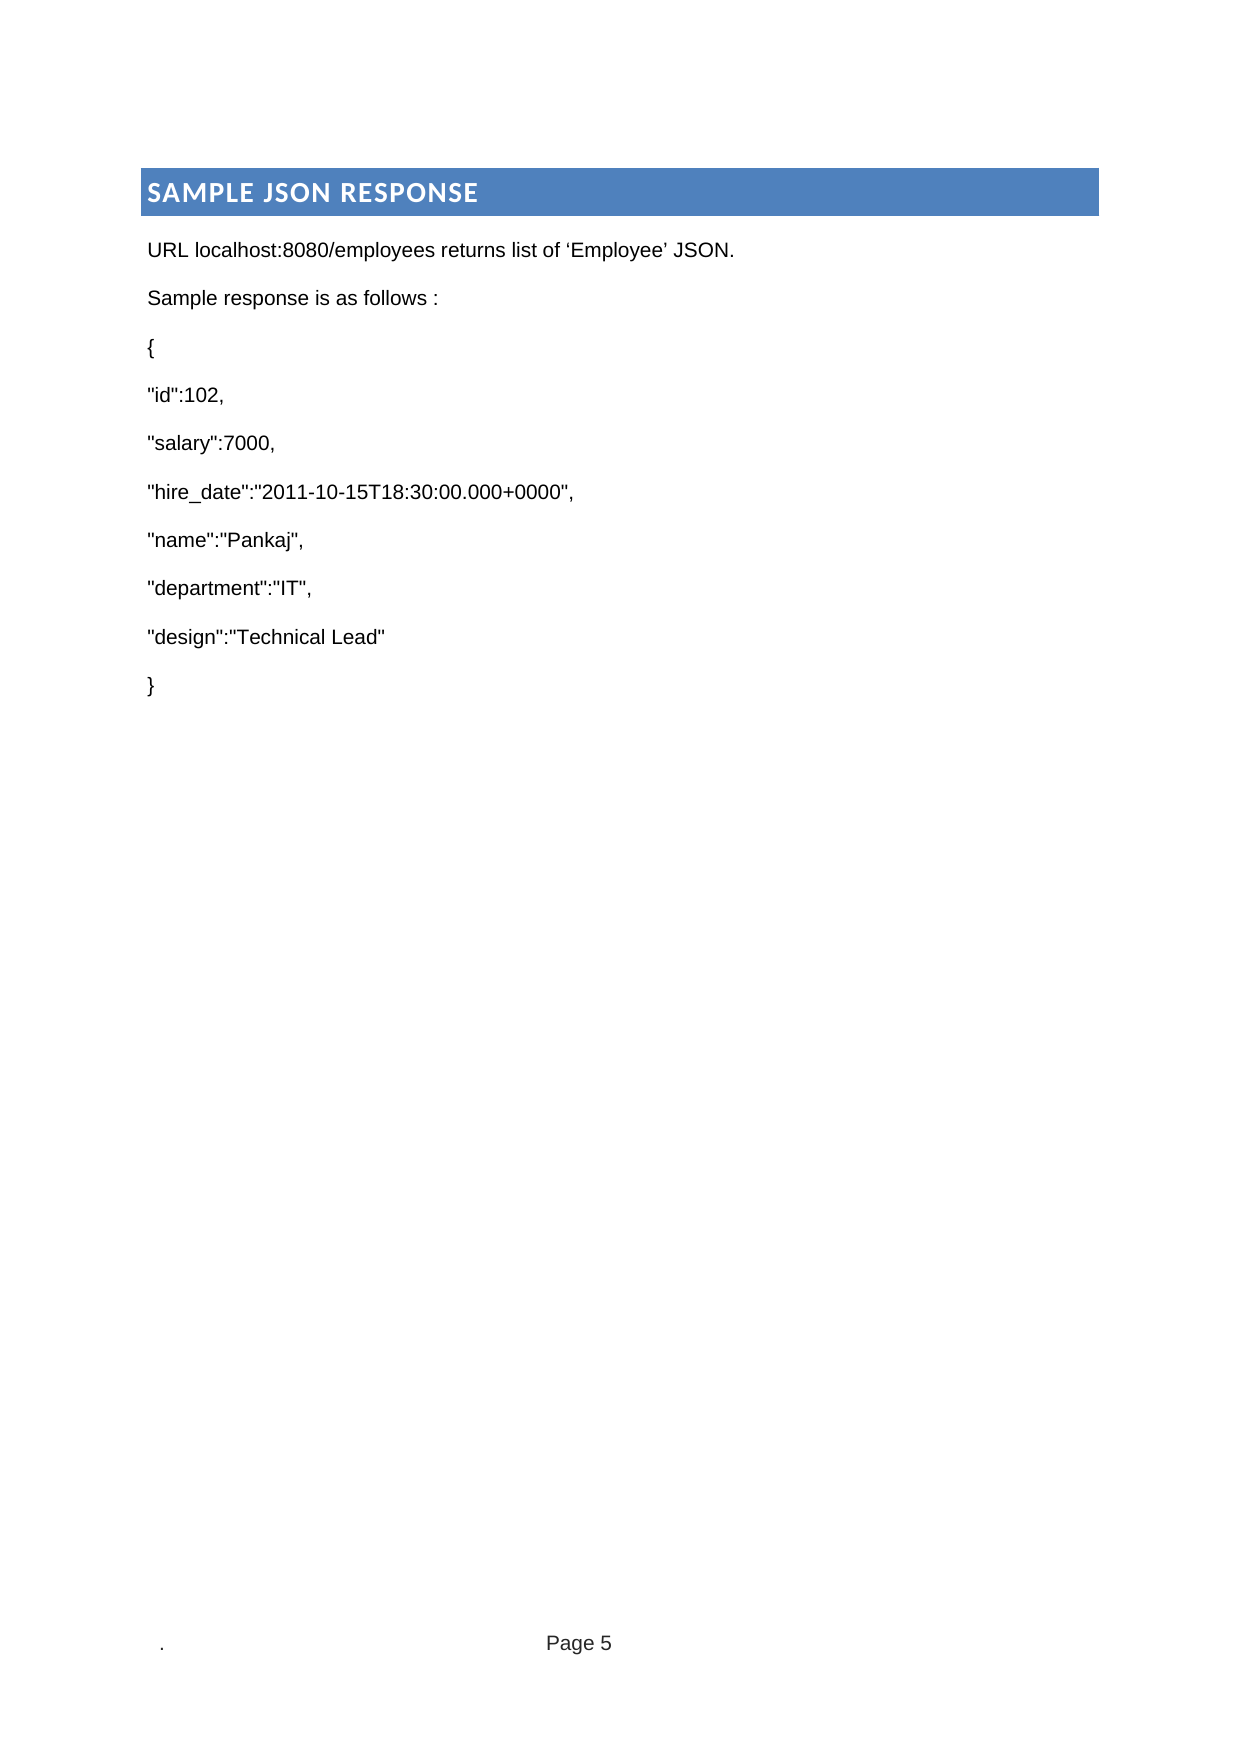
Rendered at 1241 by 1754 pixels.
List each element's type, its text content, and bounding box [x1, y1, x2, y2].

subtitle SAMPLE JSON RESPONSE [147, 174, 1093, 210]
text "hire_date":"2011-10-15T18:30:00.000+0000", [147, 479, 1093, 503]
text "name":"Pankaj", [147, 528, 1093, 552]
text URL localhost:8080/employees returns list of ‘Employee’ JSON. [147, 238, 1093, 262]
text Sample response is as follows : [147, 286, 1093, 310]
text "id":102, [147, 383, 1093, 407]
text "department":"IT", [147, 576, 1093, 600]
text } [147, 673, 1093, 697]
text "design":"Technical Lead" [147, 624, 1093, 648]
text "salary":7000, [147, 431, 1093, 455]
text { [147, 334, 1093, 358]
